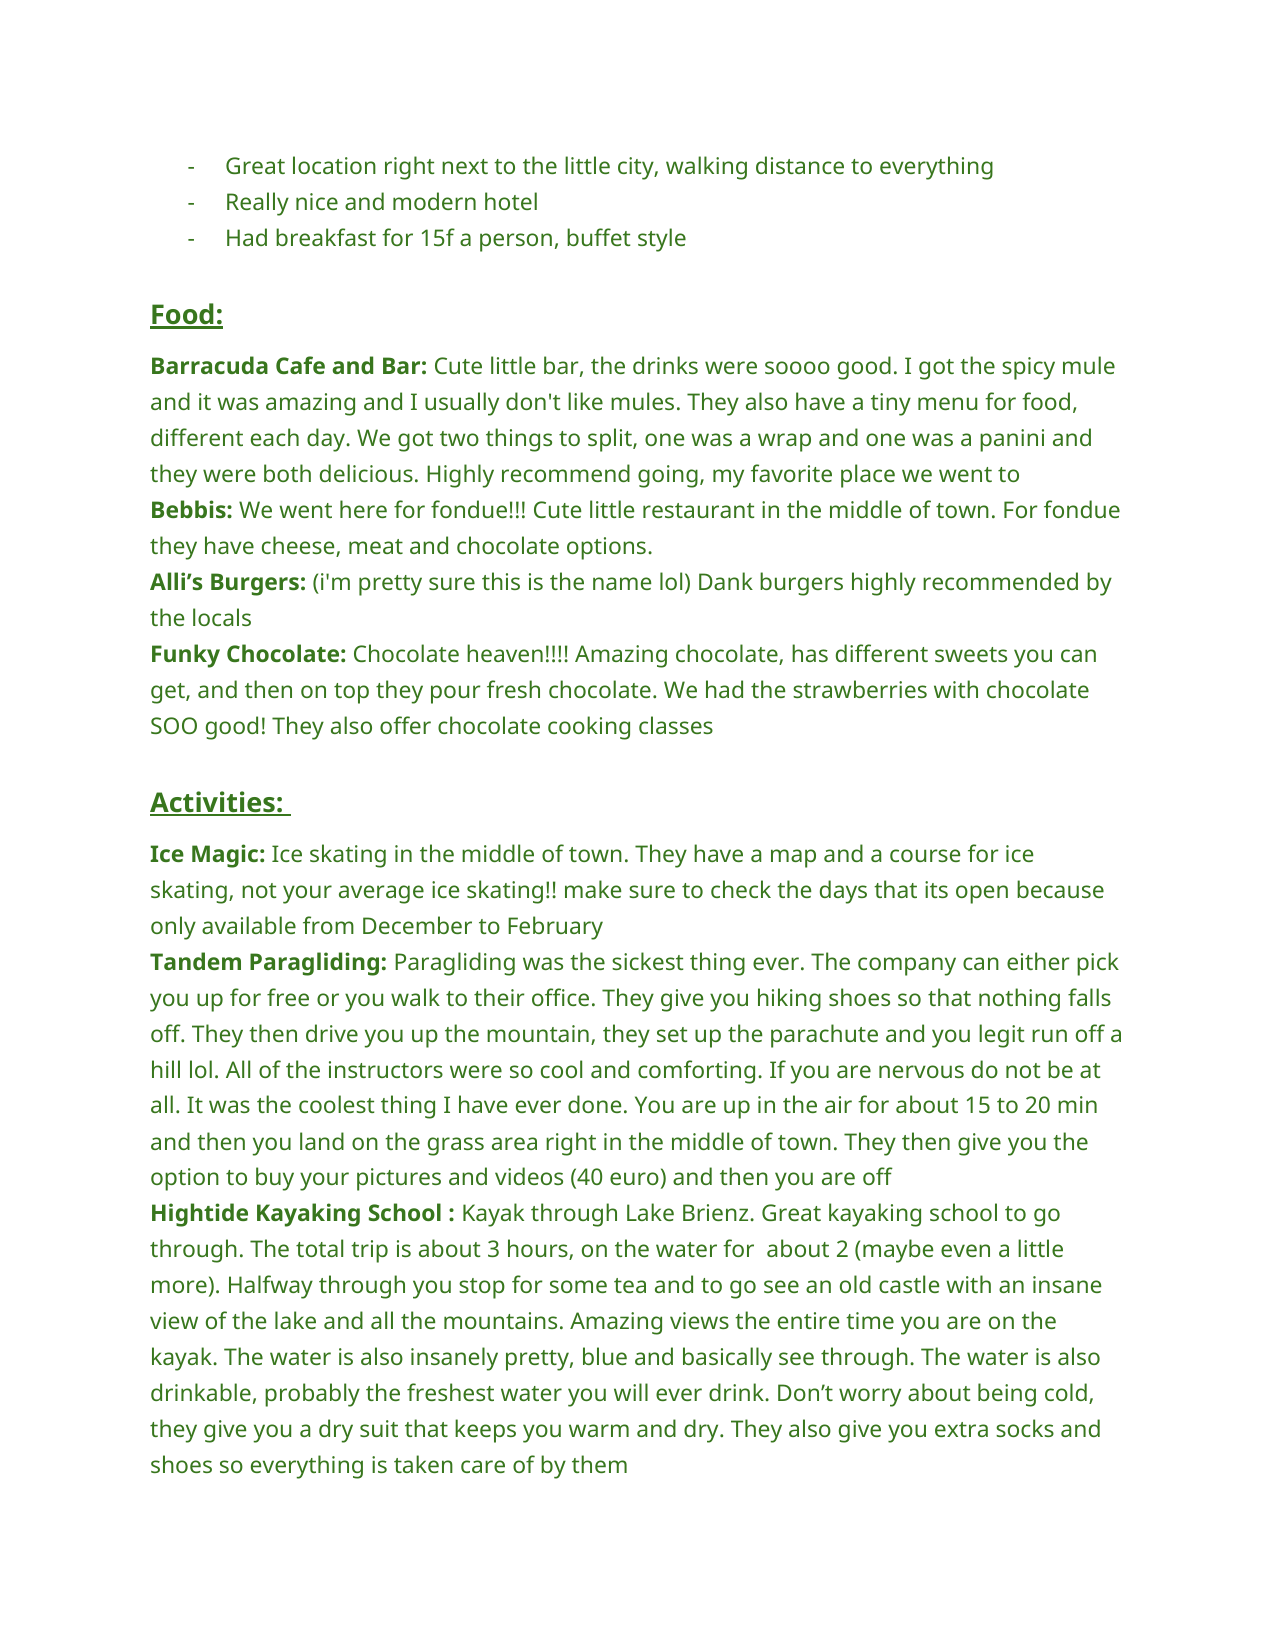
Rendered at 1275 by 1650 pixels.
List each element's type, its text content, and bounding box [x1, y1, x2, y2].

text Funky Chocolate: Chocolate heaven!!!! Amazing chocolate, has different sweets you can get, and then on top they pour fresh chocolate. We had the strawberries with chocolate SOO good! They also offer chocolate cooking classes [150, 638, 1125, 741]
text Tandem Paragliding: Paragliding was the sickest thing ever. The company can either pick you up for free or you walk to their office. They give you hiking shoes so that nothing falls off. They then drive you up the mountain, they set up the parachute and you legit run off a hill lol. All of the instructors were so cool and comforting. If you are nervous do not be at all. It was the coolest thing I have ever done. You are up in the air for about 15 to 20 min and then you land on the grass area right in the middle of town. They then give you the option to buy your pictures and videos (40 euro) and then you are off [150, 946, 1125, 1193]
text Bebbis: We went here for fondue!!! Cute little restaurant in the middle of town. For fondue they have cheese, meat and chocolate options. [150, 494, 1125, 561]
list Had breakfast for 15f a person, buffet style [187, 222, 1125, 253]
subtitle Food: [150, 295, 1125, 332]
list Really nice and modern hotel [187, 186, 1125, 217]
text Alli’s Burgers: (i'm pretty sure this is the name lol) Dank burgers highly recommended by the locals [150, 566, 1125, 633]
list Great location right next to the little city, walking distance to everything [187, 150, 1125, 181]
text Hightide Kayaking School : Kayak through Lake Brienz. Great kayaking school to go through. The total trip is about 3 hours, on the water for about 2 (maybe even a little more). Halfway through you stop for some tea and to go see an old castle with an insane view of the lake and all the mountains. Amazing views the entire time you are on the kayak. The water is also insanely pretty, blue and basically see through. The water is also drinkable, probably the freshest water you will ever drink. Don’t worry about being cold, they give you a dry suit that keeps you warm and dry. They also give you extra socks and shoes so everything is taken care of by them [150, 1197, 1125, 1480]
text Barracuda Cafe and Bar: Cute little bar, the drinks were soooo good. I got the spicy mule and it was amazing and I usually don't like mules. They also have a tiny menu for food, different each day. We got two things to split, one was a wrap and one was a panini and they were both delicious. Highly recommend going, my favorite place we went to [150, 350, 1125, 489]
text Ice Magic: Ice skating in the middle of town. They have a map and a course for ice skating, not your average ice skating!! make sure to check the days that its open because only available from December to February [150, 838, 1125, 941]
subtitle Activities: [150, 783, 1125, 820]
